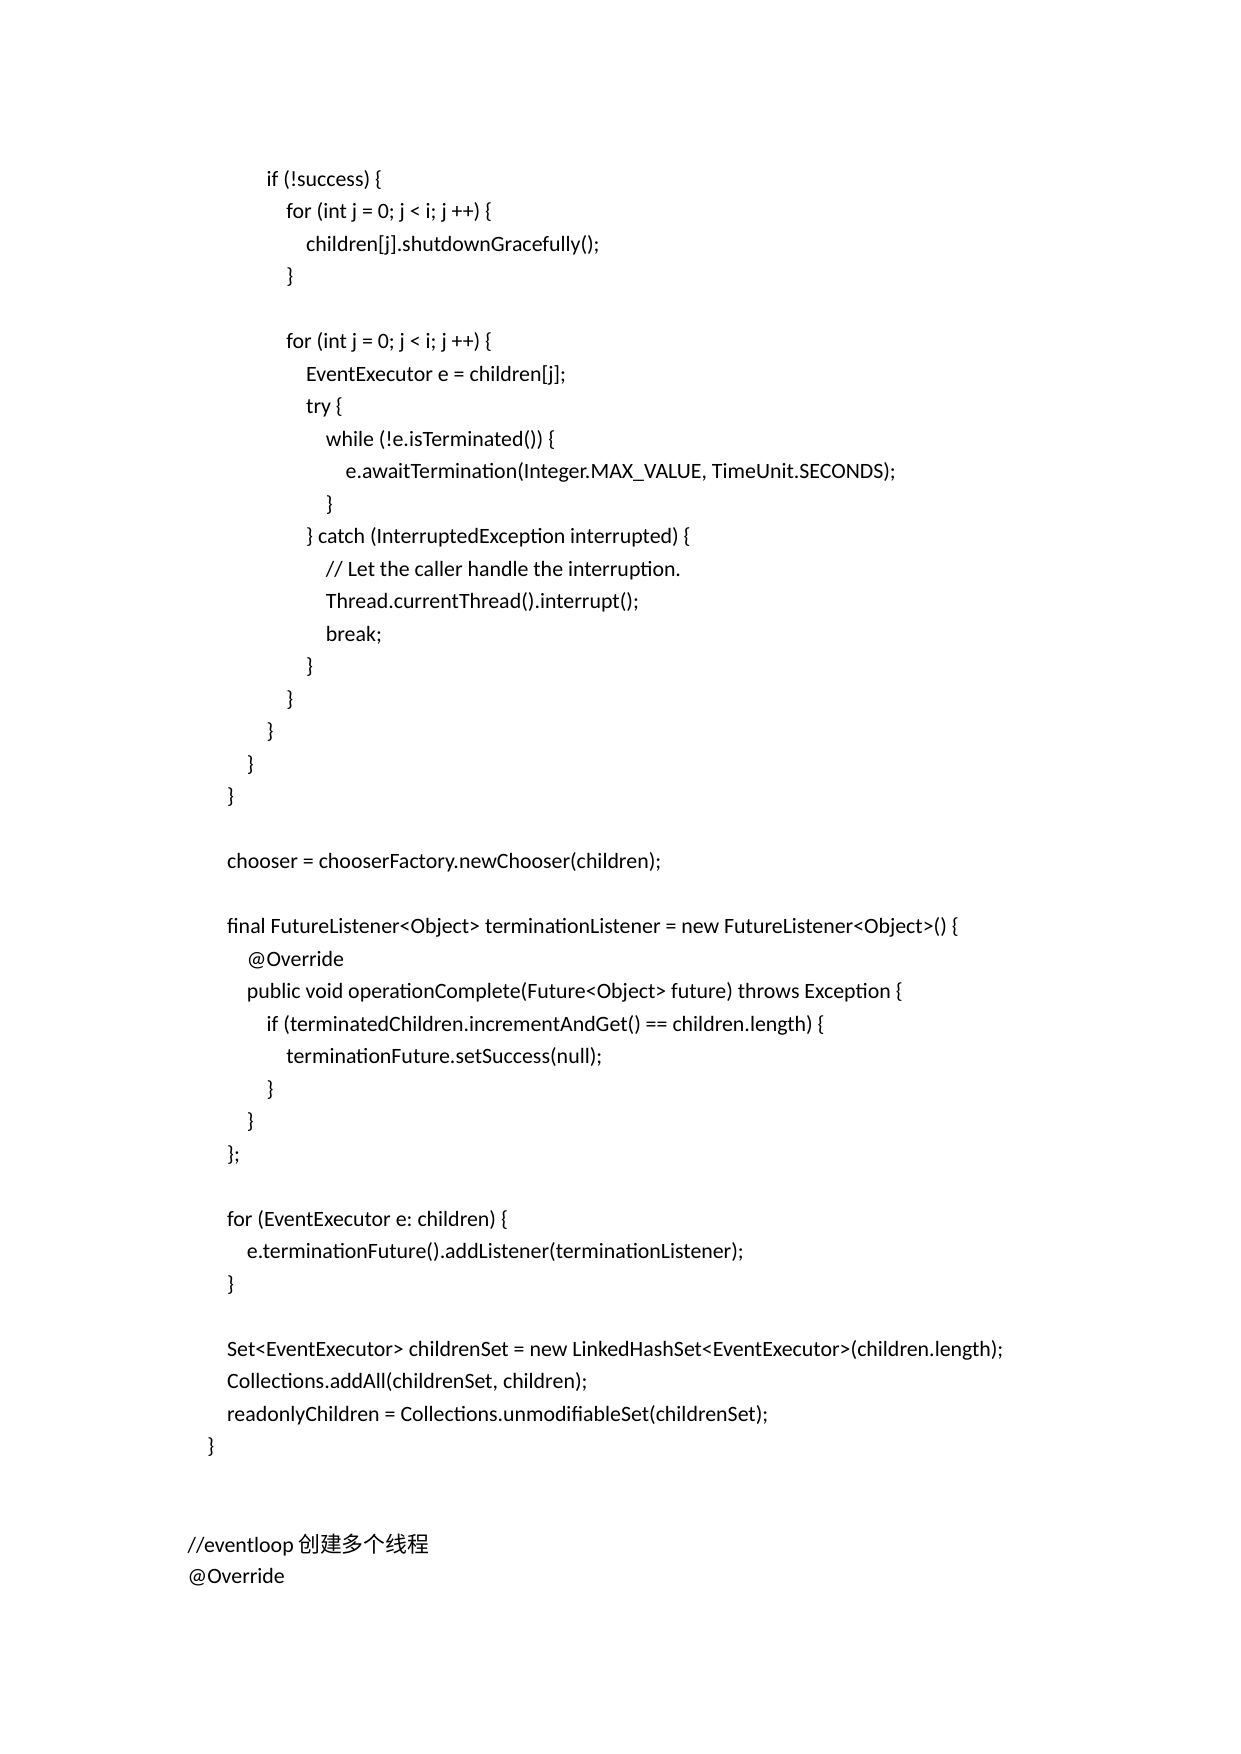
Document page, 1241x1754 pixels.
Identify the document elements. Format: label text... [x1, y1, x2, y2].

text final FutureListener<Object> terminationListener = new FutureListener<Object>() { [187, 909, 1053, 942]
text for (EventExecutor e: children) { [187, 1202, 1053, 1234]
text } [187, 649, 1053, 682]
text e.awaitTermination(Integer.MAX_VALUE, TimeUnit.SECONDS); [187, 454, 1053, 487]
text Thread.currentThread().interrupt(); [187, 584, 1053, 617]
text if (!success) { [187, 162, 1053, 194]
text } [187, 1267, 1053, 1299]
text } [187, 259, 1053, 292]
text }; [187, 1137, 1053, 1169]
text } [187, 682, 1053, 714]
text Collections.addAll(childrenSet, children); [187, 1364, 1053, 1397]
text for (int j = 0; j < i; j ++) { [187, 194, 1053, 227]
text } [187, 1429, 1053, 1462]
text break; [187, 617, 1053, 649]
text for (int j = 0; j < i; j ++) { [187, 324, 1053, 357]
text } [187, 1072, 1053, 1104]
text Set<EventExecutor> childrenSet = new LinkedHashSet<EventExecutor>(children.length); [187, 1332, 1053, 1364]
text //eventloop创建多个线程 [187, 1527, 1053, 1559]
text public void operationComplete(Future<Object> future) throws Exception { [187, 974, 1053, 1007]
text @Override [187, 1559, 1053, 1592]
text EventExecutor e = children[j]; [187, 357, 1053, 389]
text readonlyChildren = Collections.unmodifiableSet(childrenSet); [187, 1397, 1053, 1429]
text } [187, 747, 1053, 779]
text @Override [187, 942, 1053, 974]
text while (!e.isTerminated()) { [187, 422, 1053, 454]
text } [187, 1104, 1053, 1137]
text chooser = chooserFactory.newChooser(children); [187, 844, 1053, 877]
text if (terminatedChildren.incrementAndGet() == children.length) { [187, 1007, 1053, 1039]
text } [187, 487, 1053, 519]
text } catch (InterruptedException interrupted) { [187, 519, 1053, 552]
text } [187, 714, 1053, 747]
text terminationFuture.setSuccess(null); [187, 1039, 1053, 1072]
text e.terminationFuture().addListener(terminationListener); [187, 1234, 1053, 1267]
text // Let the caller handle the interruption. [187, 552, 1053, 584]
text children[j].shutdownGracefully(); [187, 227, 1053, 259]
text try { [187, 389, 1053, 422]
text } [187, 779, 1053, 812]
